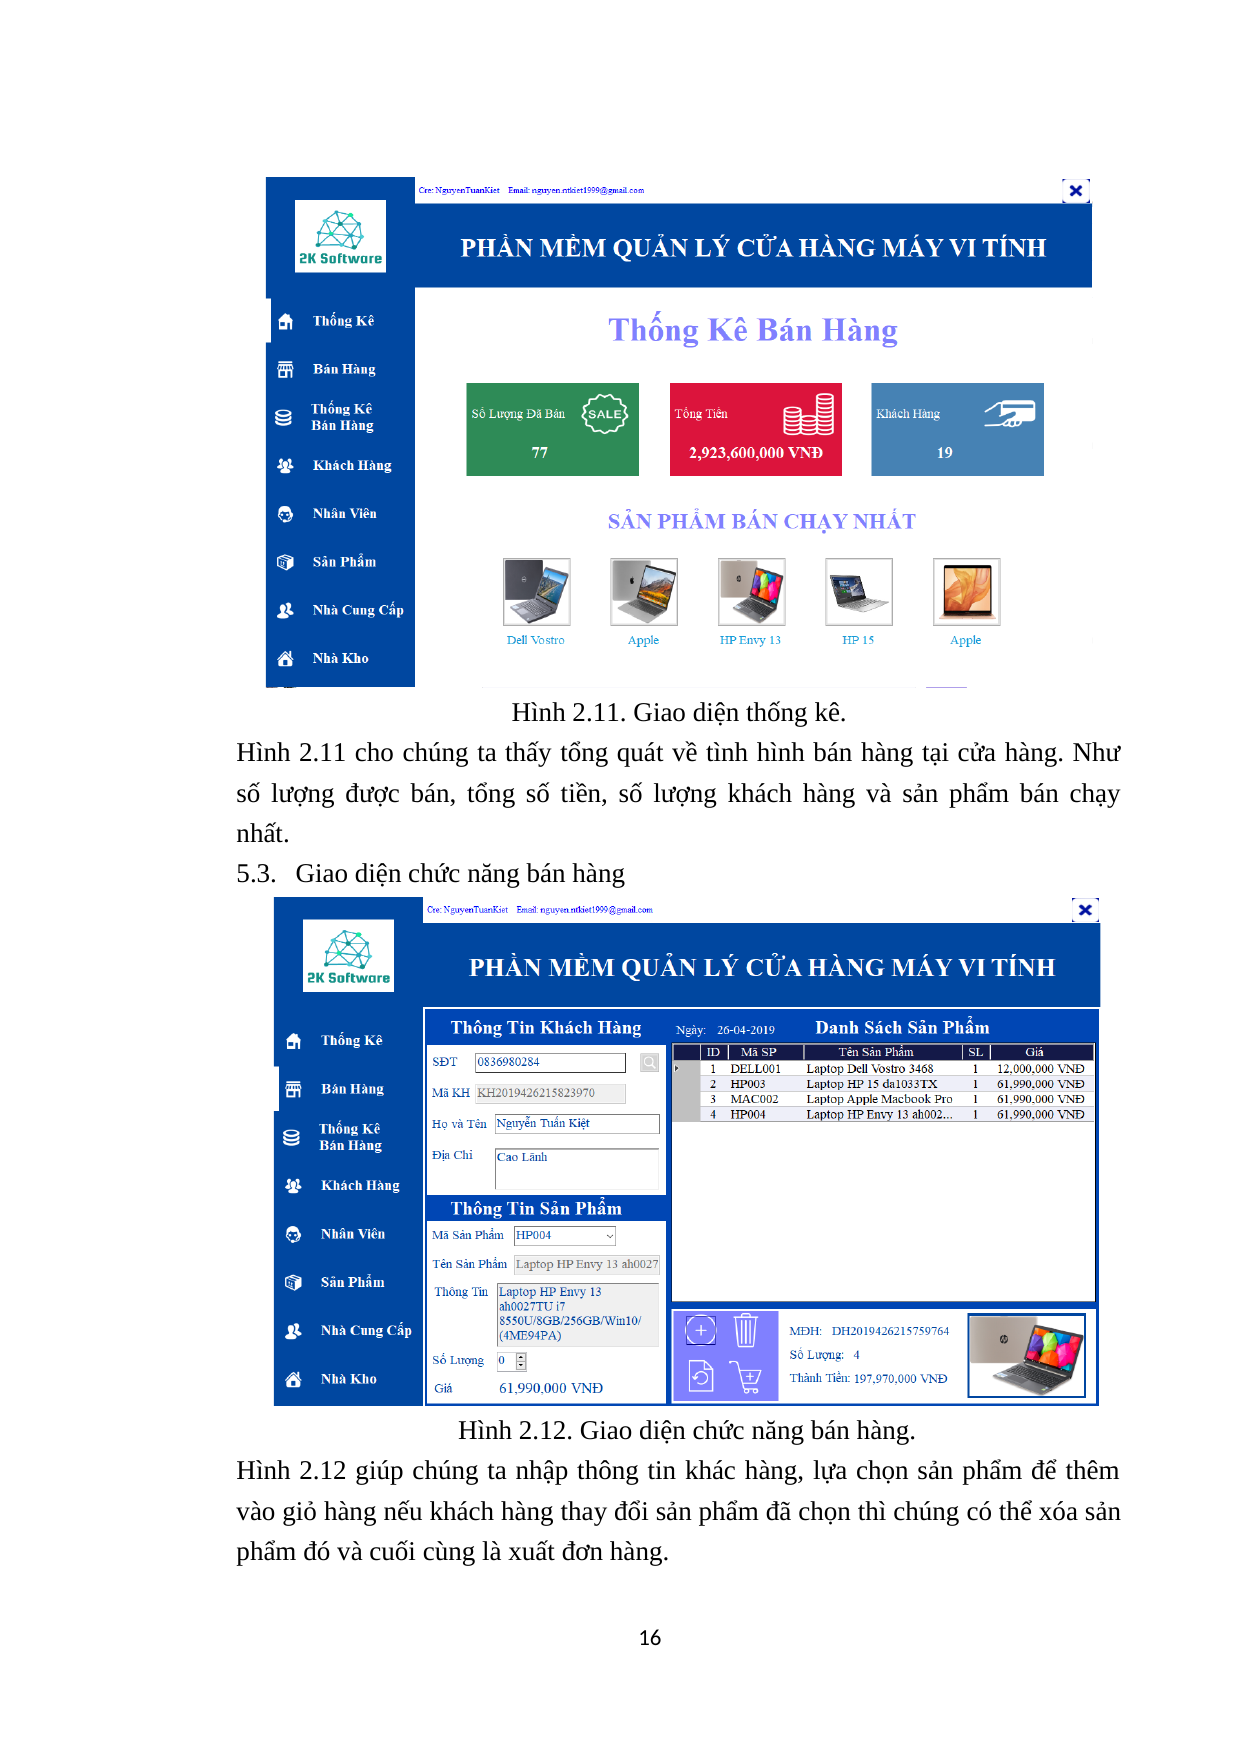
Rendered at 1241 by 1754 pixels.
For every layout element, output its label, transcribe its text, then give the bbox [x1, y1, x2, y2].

list Hình 2.11. Giao diện thống kê. [236, 696, 1122, 727]
picture [273, 897, 1101, 1406]
list Hình 2.11 cho chúng ta thấy tổng quát về tình hình bán hàng tại cửa hàng. Như số lượng được bán, tổng số tiền, số lượng khách hàng và sản phẩm bán chạy nhất. [236, 736, 1122, 848]
list Hình 2.12 giúp chúng ta nhập thông tin khác hàng, lựa chọn sản phẩm để thêm vào giỏ hàng nếu khách hàng thay đổi sản phẩm đã chọn thì chúng có thể xóa sản phẩm đó và cuối cùng là xuất đơn hàng. [236, 1454, 1122, 1566]
list Hình 2.12. Giao diện chức năng bán hàng. [252, 1414, 1122, 1445]
list Giao diện chức năng bán hàng [236, 857, 1122, 889]
picture [265, 177, 1093, 688]
